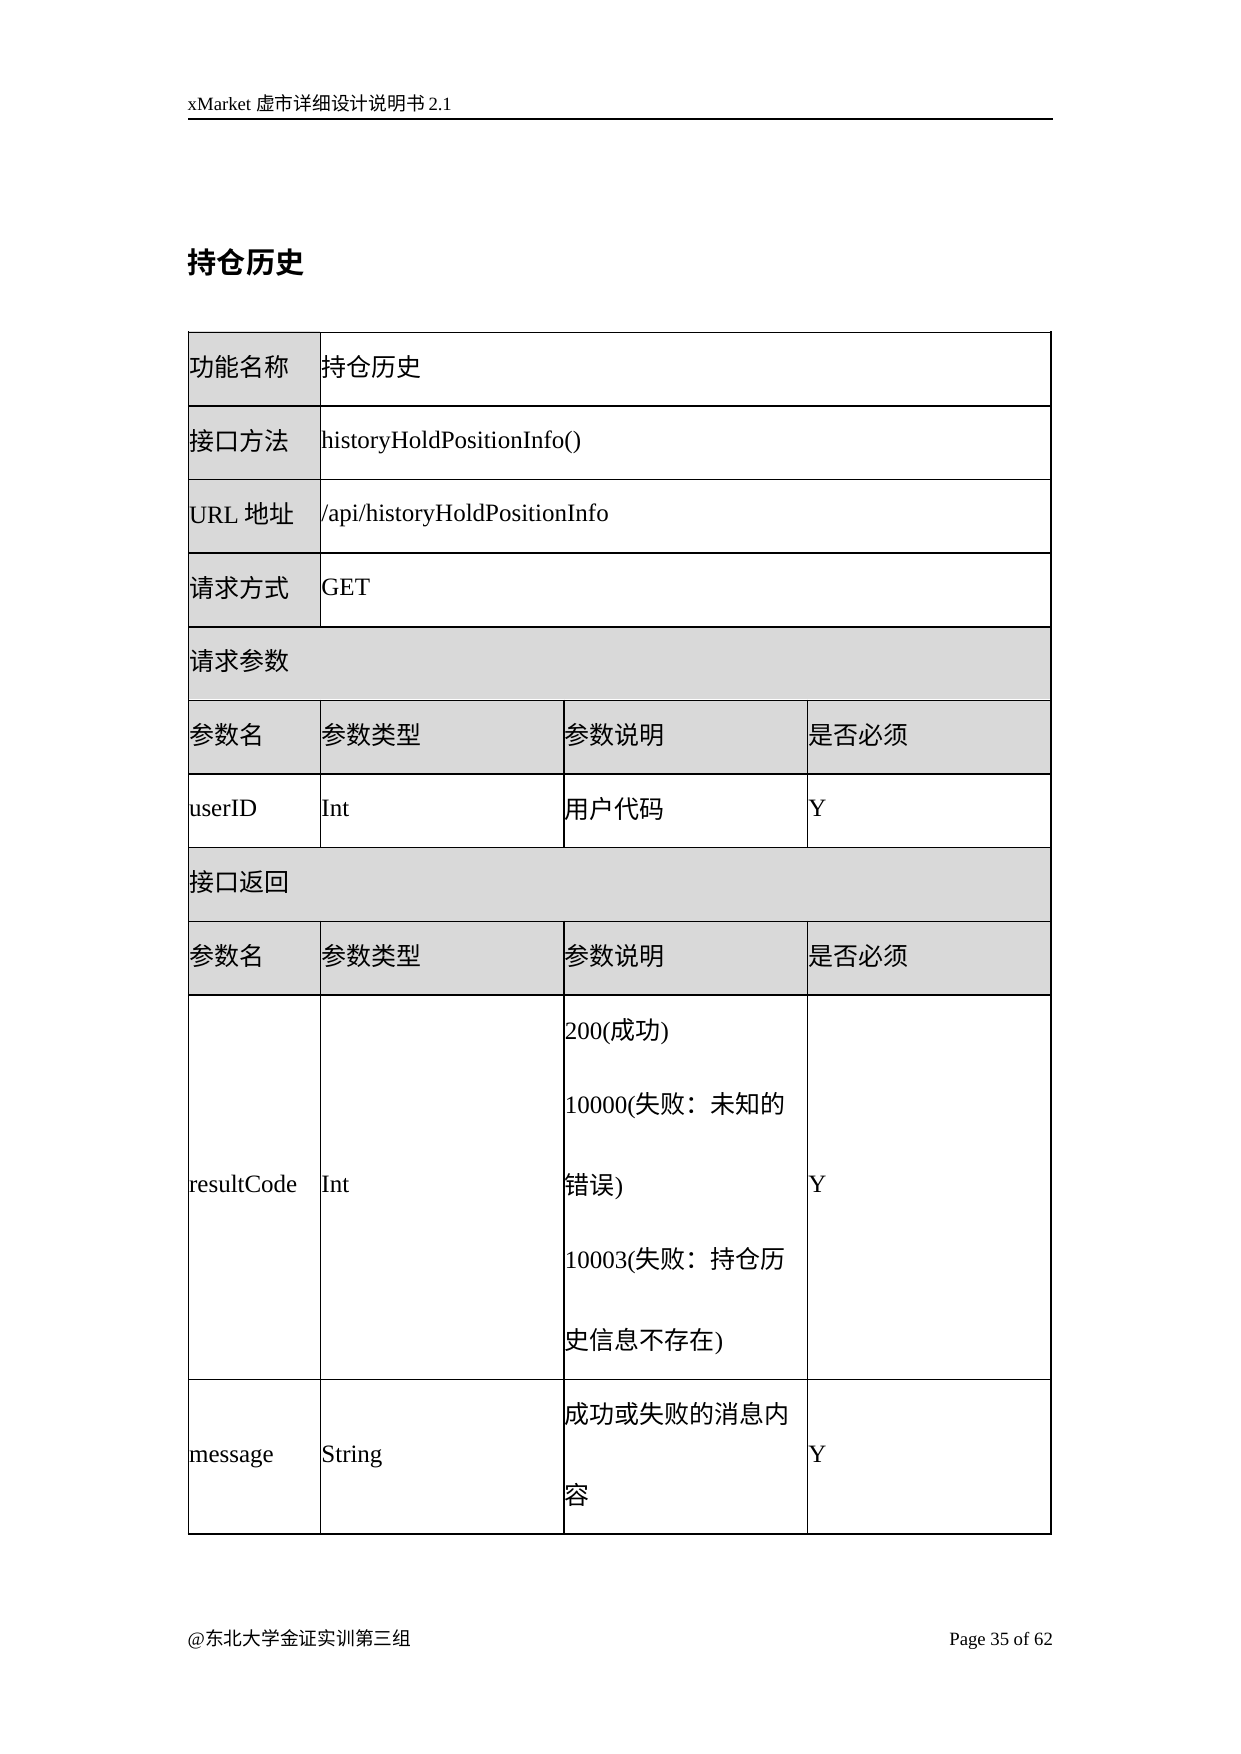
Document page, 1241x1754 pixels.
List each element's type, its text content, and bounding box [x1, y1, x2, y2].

table_cell historyHoldPositionInfo() [321, 407, 1050, 479]
table_cell 接口方法 [189, 407, 320, 479]
table_cell 参数名 [189, 922, 320, 994]
table_cell 参数说明 [565, 701, 807, 773]
table_cell 参数类型 [321, 701, 563, 773]
subtitle 持仓历史 [187, 229, 1053, 294]
table_cell Int [321, 996, 563, 1378]
table_cell 成功或失败的消息内容 [565, 1380, 807, 1533]
table_cell 参数名 [189, 701, 320, 773]
table_cell resultCode [189, 996, 320, 1378]
table_cell 是否必须 [808, 701, 1050, 773]
table_cell 接口返回 [189, 848, 1050, 921]
table_cell Int [321, 775, 563, 847]
table_header 功能名称 [189, 333, 320, 405]
table_cell URL地址 [189, 480, 320, 552]
table_cell 参数类型 [321, 922, 563, 994]
table_cell message [189, 1380, 320, 1533]
table_cell Y [808, 1380, 1050, 1533]
table_cell 200(成功) 10000(失败：未知的错误) 10003(失败：持仓历史信息不存在) [565, 996, 807, 1378]
table_cell GET [321, 554, 1050, 626]
table_cell 请求参数 [189, 628, 1050, 699]
table_cell Y [808, 775, 1050, 847]
table_header 持仓历史 [321, 333, 1050, 405]
table_cell 请求方式 [189, 554, 320, 626]
table_cell /api/historyHoldPositionInfo [321, 480, 1050, 552]
table_cell String [321, 1380, 563, 1533]
table_cell 是否必须 [808, 922, 1050, 994]
table_cell 参数说明 [565, 922, 807, 994]
table_cell userID [189, 775, 320, 847]
table_cell 用户代码 [565, 775, 807, 847]
table_cell Y [808, 996, 1050, 1378]
